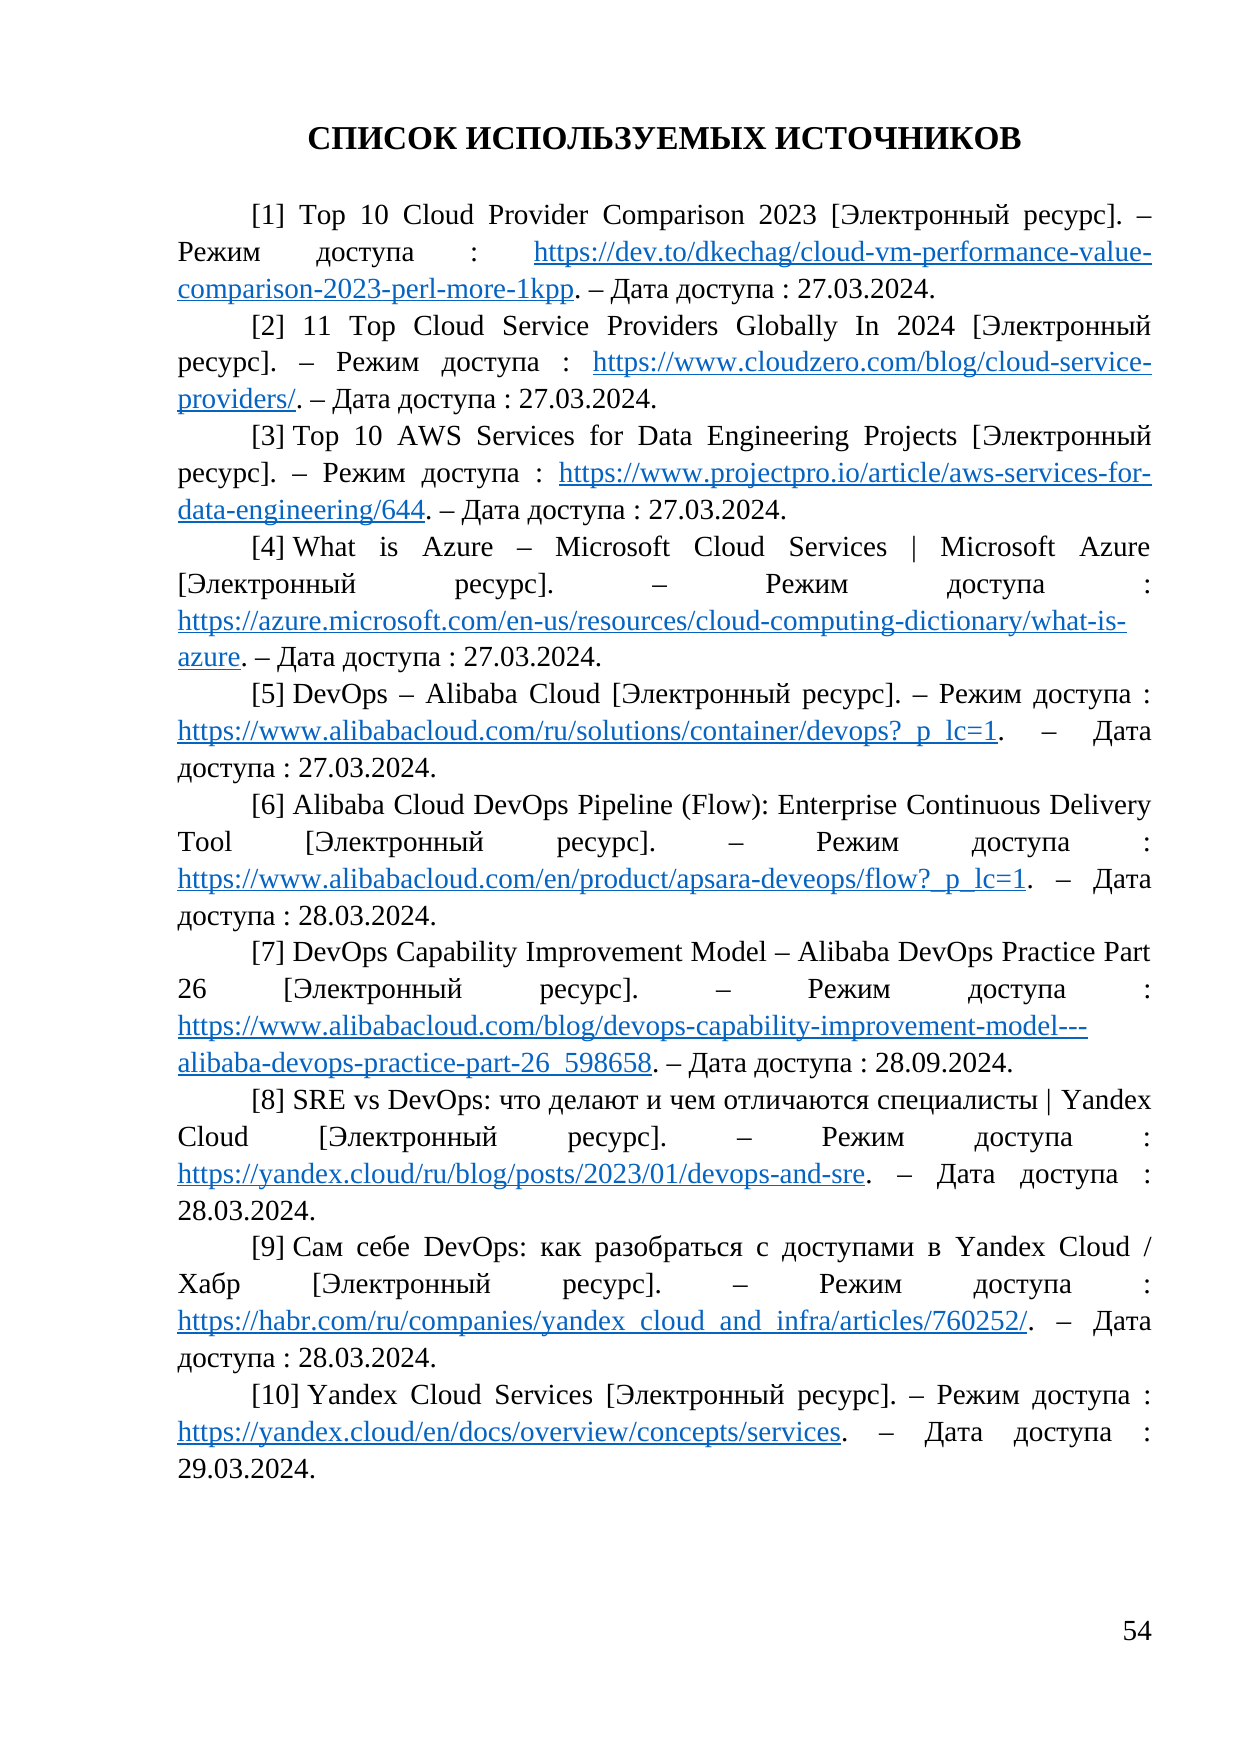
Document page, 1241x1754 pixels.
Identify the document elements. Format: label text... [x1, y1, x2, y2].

text [4] What is Azure – Microsoft Cloud Services | Microsoft Azure [Электронный ресурс]. – Режим доступа : https://azure.microsoft.com/en-us/resources/cloud-computing-dictionary/what-is-azure. – Дата доступа : 27.03.2024. [177, 529, 1152, 673]
text [10] Yandex Cloud Services [Электронный ресурс]. – Режим доступа : https://yandex.cloud/en/docs/overview/concepts/services. – Дата доступа : 29.03.2024. [177, 1377, 1152, 1484]
subtitle СПИСОК ИСПОЛЬЗУЕМЫХ ИСТОЧНИКОВ [177, 118, 1152, 156]
text [1] Top 10 Cloud Provider Comparison 2023 [Электронный ресурс]. – Режим доступа : https://dev.to/dkechag/cloud-vm-performance-value-comparison-2023-perl-more-1kpp. – Дата доступа : 27.03.2024. [177, 197, 1152, 304]
text [8] SRE vs DevOps: что делают и чем отличаются специалисты | Yandex Cloud [Электронный ресурс]. – Режим доступа : https://yandex.cloud/ru/blog/posts/2023/01/devops-and-sre. – Дата доступа : 28.03.2024. [177, 1082, 1152, 1226]
text [7] DevOps Capability Improvement Model – Alibaba DevOps Practice Part 26 [Электронный ресурс]. – Режим доступа : https://www.alibabacloud.com/blog/devops-capability-improvement-model---alibaba-devops-practice-part-26_598658. – Дата доступа : 28.09.2024. [177, 934, 1152, 1079]
text [5] DevOps – Alibaba Cloud [Электронный ресурс]. – Режим доступа : https://www.alibabacloud.com/ru/solutions/container/devops?_p_lc=1. – Дата доступа : 27.03.2024. [177, 676, 1152, 784]
text [6] Alibaba Cloud DevOps Pipeline (Flow): Enterprise Continuous Delivery Tool [Электронный ресурс]. – Режим доступа : https://www.alibabacloud.com/en/product/apsara-deveops/flow?_p_lc=1. – Дата доступа : 28.03.2024. [177, 787, 1152, 931]
text [9] Сам себе DevOps: как разобраться с доступами в Yandex Cloud / Хабр [Электронный ресурс]. – Режим доступа : https://habr.com/ru/companies/yandex_cloud_and_infra/articles/760252/. – Дата доступа : 28.03.2024. [177, 1229, 1152, 1374]
text [3] Top 10 AWS Services for Data Engineering Projects [Электронный ресурс]. – Режим доступа : https://www.projectpro.io/article/aws-services-for-data-engineering/644. – Дата доступа : 27.03.2024. [177, 418, 1152, 526]
text [2] 11 Top Cloud Service Providers Globally In 2024 [Электронный ресурс]. – Режим доступа : https://www.cloudzero.com/blog/cloud-service-providers/. – Дата доступа : 27.03.2024. [177, 308, 1152, 415]
